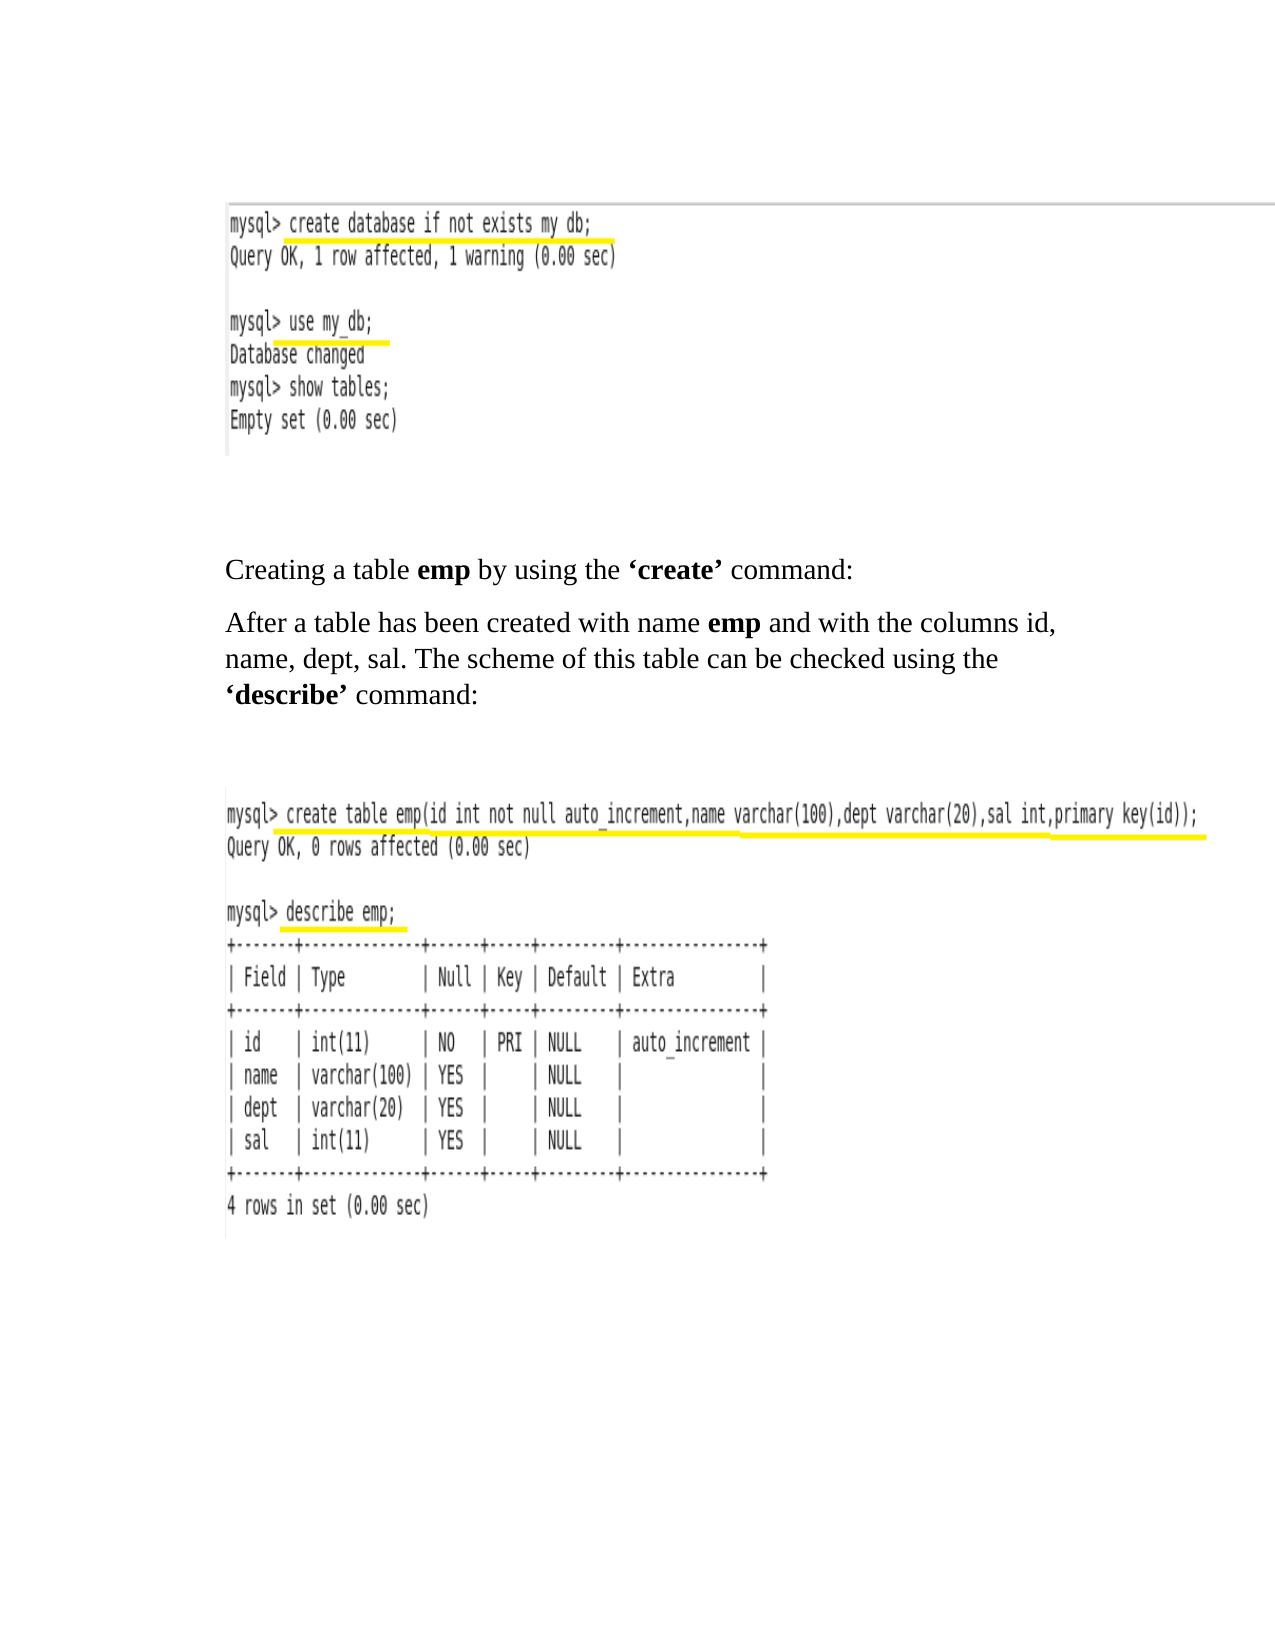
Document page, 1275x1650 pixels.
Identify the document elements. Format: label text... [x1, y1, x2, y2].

text Creating a table emp by using the ‘create’ command: [225, 552, 1125, 586]
text After a table has been created with name emp and with the columns id, name, dept, sal. The scheme of this table can be checked using the ‘describe’ command: [225, 605, 1125, 711]
picture [225, 787, 1275, 1238]
picture [225, 202, 1275, 534]
